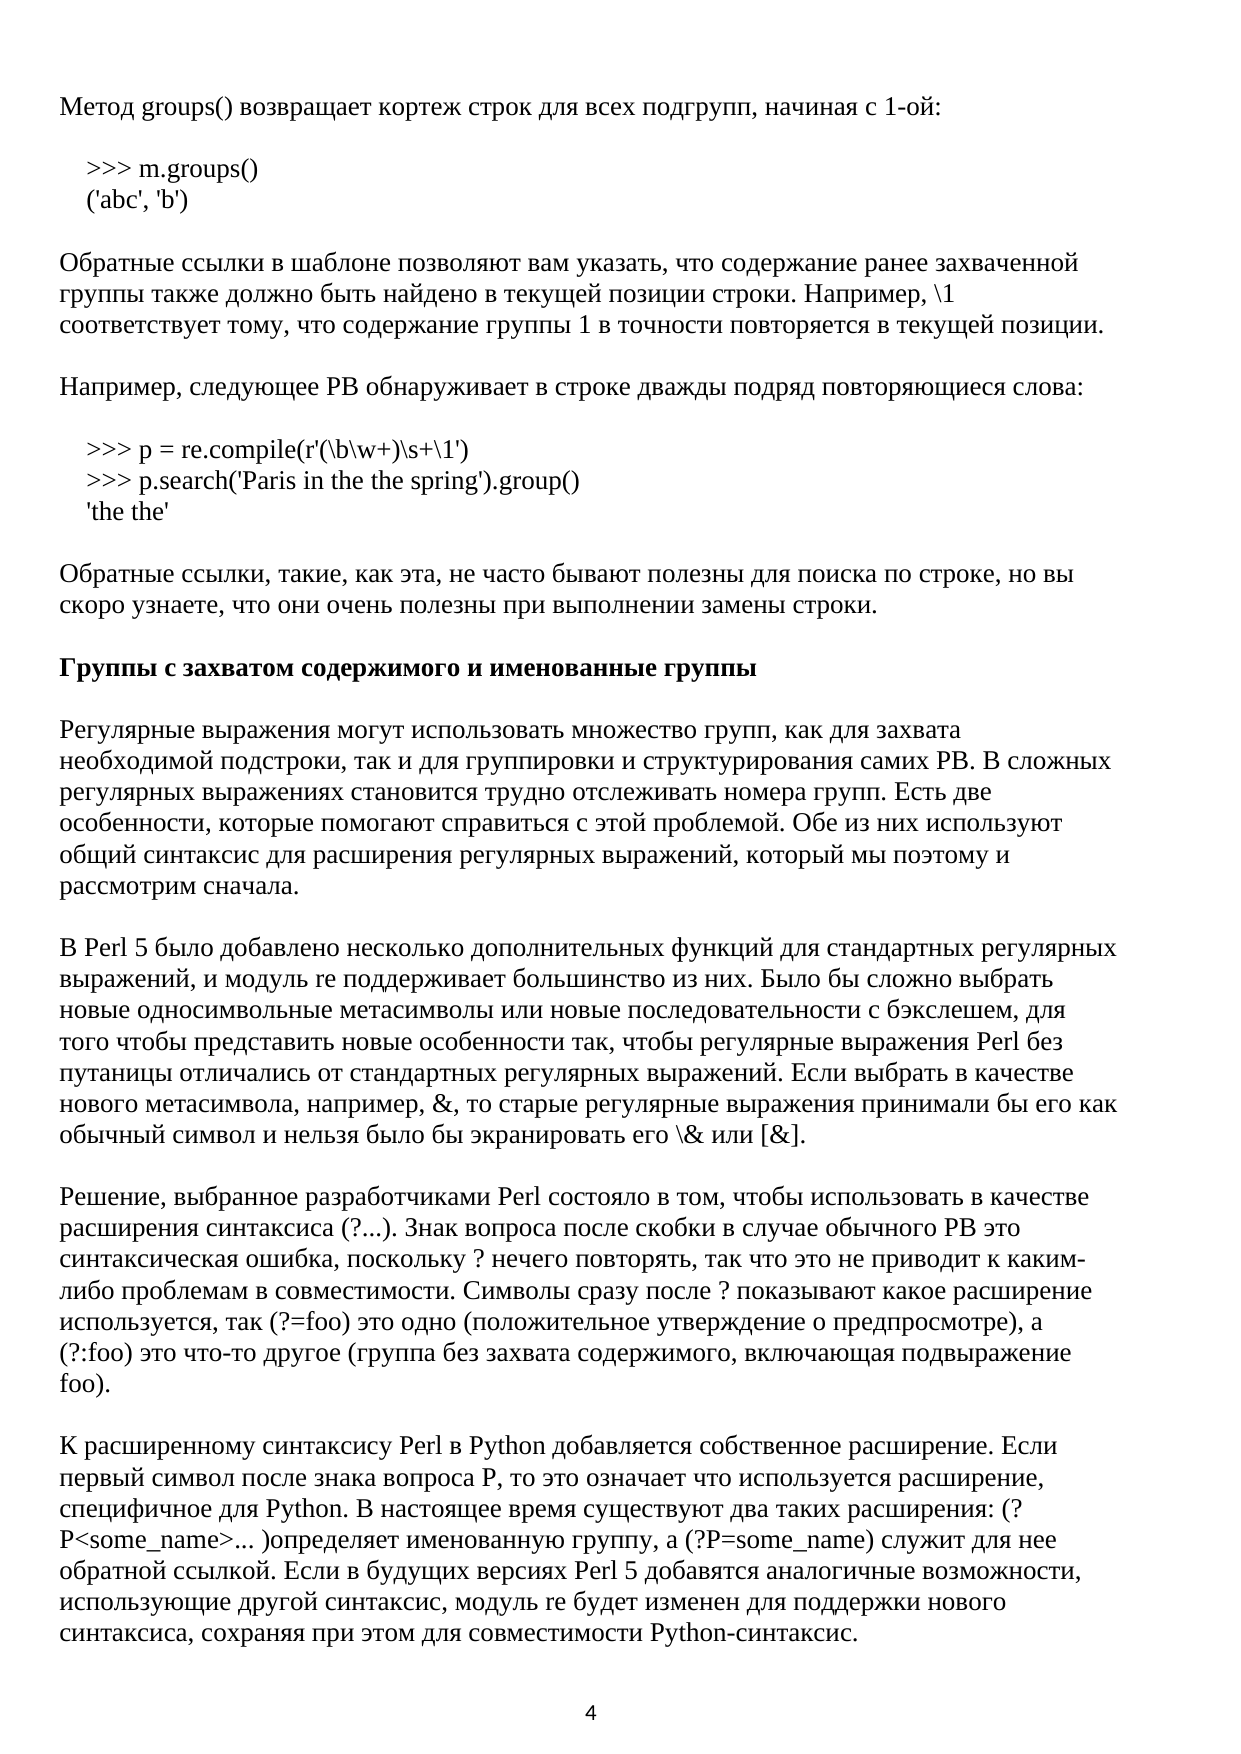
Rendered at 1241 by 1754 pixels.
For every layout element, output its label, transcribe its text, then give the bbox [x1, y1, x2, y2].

text Метод groups() возвращает кортеж строк для всех подгрупп, начиная с 1-ой: [59, 90, 1122, 121]
text >>> p.search('Paris in the the spring').group() [59, 464, 1122, 495]
text 'the the' [59, 495, 1122, 526]
text ('abc', 'b') [59, 184, 1122, 215]
text Решение, выбранное разработчиками Perl состояло в том, чтобы использовать в качестве расширения синтаксиса (?...). Знак вопроса после скобки в случае обычного РВ это синтаксическая ошибка, поскольку ? нечего повторять, так что это не приводит к каким-либо проблемам в совместимости. Символы сразу после ? показывают какое расширение используется, так (?=foo) это одно (положительное утверждение о предпросмотре), а (?:foo) это что-то другое (группа без захвата содержимого, включающая подвыражение foo). [59, 1180, 1122, 1398]
text Группы с захватом содержимого и именованные группы [59, 651, 1122, 682]
text Регулярные выражения могут использовать множество групп, как для захвата необходимой подстроки, так и для группировки и структурирования самих РВ. В сложных регулярных выражениях становится трудно отслеживать номера групп. Есть две особенности, которые помогают справиться с этой проблемой. Обе из них используют общий синтаксис для расширения регулярных выражений, который мы поэтому и рассмотрим сначала. [59, 713, 1122, 900]
text >>> m.groups() [59, 152, 1122, 184]
text >>> p = re.compile(r'(\b\w+)\s+\1') [59, 433, 1122, 464]
text Например, следующее РВ обнаруживает в строке дважды подряд повторяющиеся слова: [59, 371, 1122, 402]
text Обратные ссылки в шаблоне позволяют вам указать, что содержание ранее захваченной группы также должно быть найдено в текущей позиции строки. Например, \1 соответствует тому, что содержание группы 1 в точности повторяется в текущей позиции. [59, 246, 1122, 339]
text В Perl 5 было добавлено несколько дополнительных функций для стандартных регулярных выражений, и модуль re поддерживает большинство из них. Было бы сложно выбрать новые односимвольные метасимволы или новые последовательности с бэкслешем, для того чтобы представить новые особенности так, чтобы регулярные выражения Perl без путаницы отличались от стандартных регулярных выражений. Если выбрать в качестве нового метасимвола, например, &, то старые регулярные выражения принимали бы его как обычный символ и нельзя было бы экранировать его \& или [&]. [59, 931, 1122, 1149]
text К расширенному синтаксису Perl в Python добавляется собственное расширение. Если первый символ после знака вопроса P, то это означает что используется расширение, специфичное для Python. В настоящее время существуют два таких расширения: (?P<some_name>... )определяет именованную группу, а (?P=some_name) служит для нее обратной ссылкой. Если в будущих версиях Perl 5 добавятся аналогичные возможности, использующие другой синтаксис, модуль re будет изменен для поддержки нового синтаксиса, сохраняя при этом для совместимости Python-синтаксис. [59, 1429, 1122, 1647]
text Обратные ссылки, такие, как эта, не часто бывают полезны для поиска по строке, но вы скоро узнаете, что они очень полезны при выполнении замены строки. [59, 557, 1122, 620]
